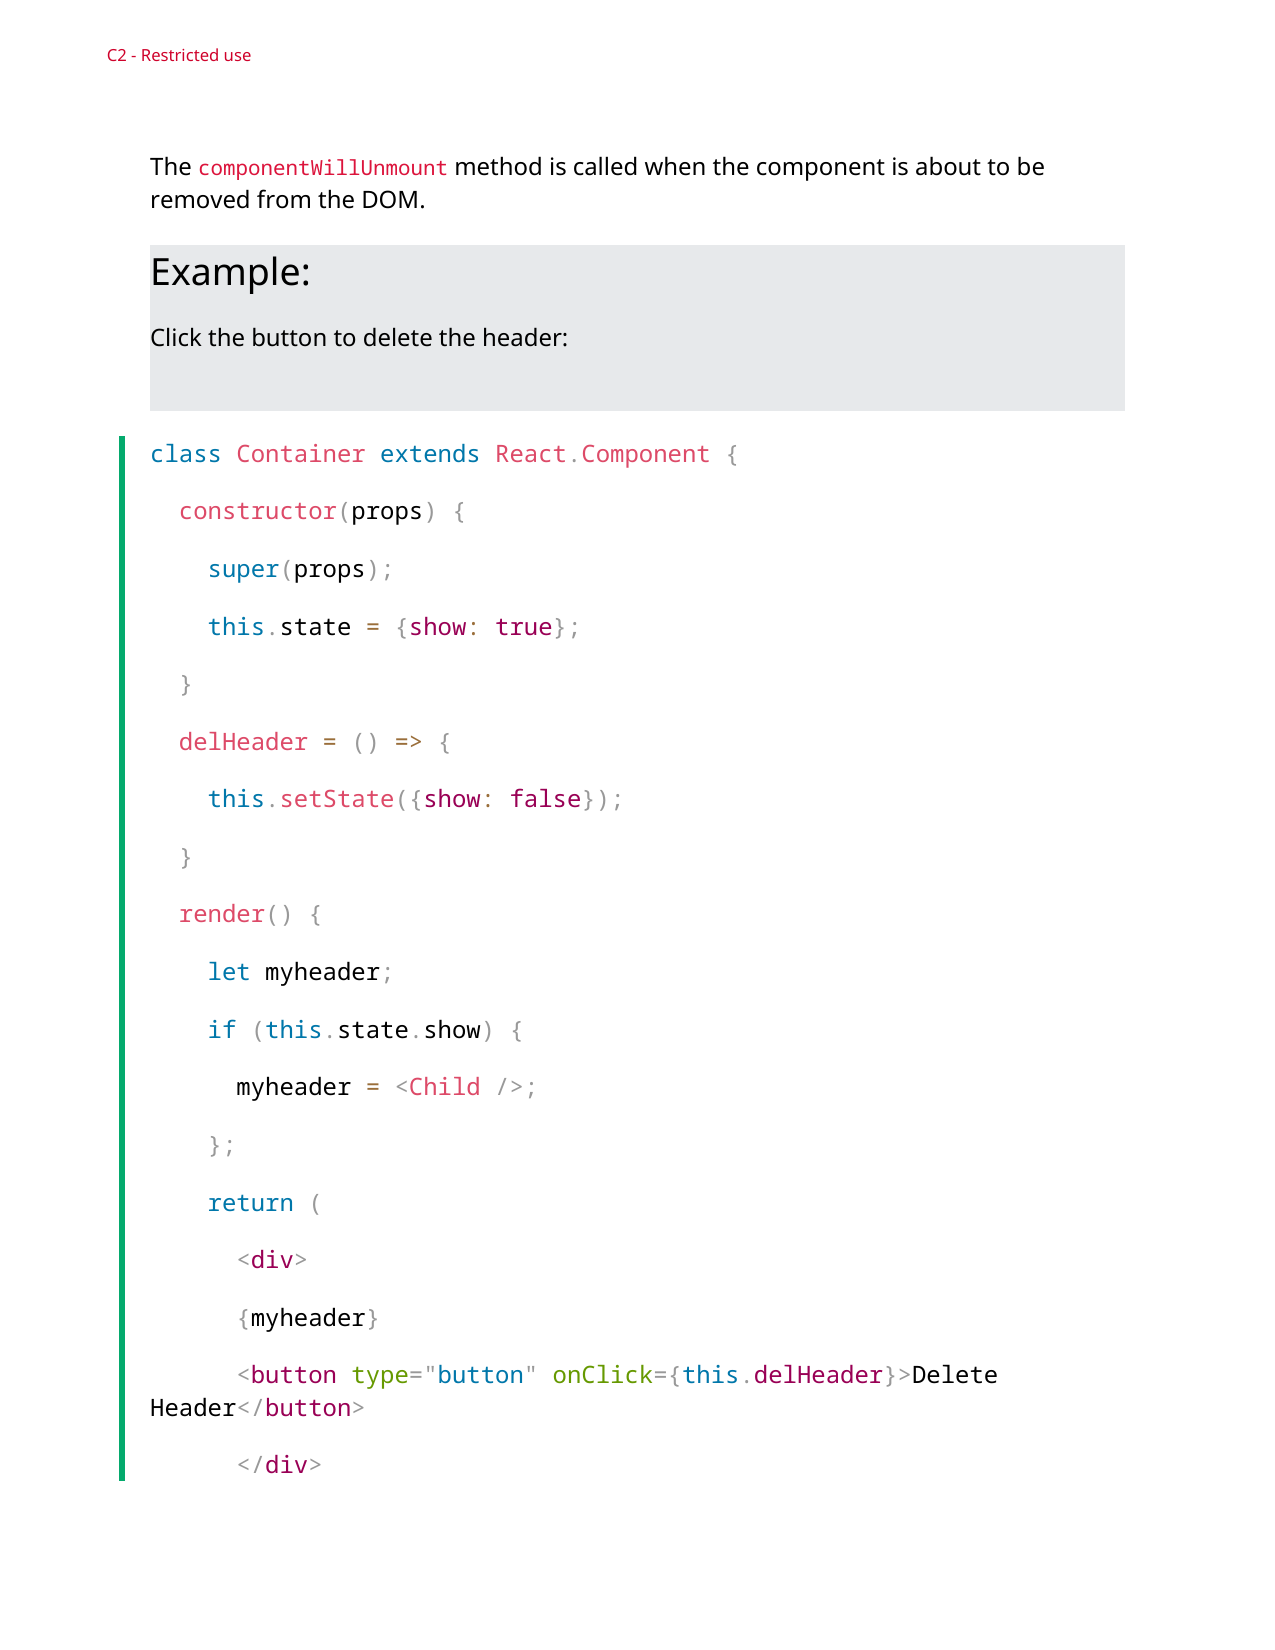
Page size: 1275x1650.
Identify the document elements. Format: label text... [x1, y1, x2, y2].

text class Container extends React.Component { [125, 436, 1125, 469]
text {myheader} [125, 1301, 1125, 1333]
text <div> [125, 1243, 1125, 1276]
text constructor(props) { [125, 494, 1125, 527]
text </div> [125, 1448, 1125, 1481]
text if (this.state.show) { [125, 1012, 1125, 1045]
text myheader = <Child />; [125, 1070, 1125, 1103]
text delHeader = () => { [125, 724, 1125, 757]
text render() { [125, 897, 1125, 930]
text The componentWillUnmount method is called when the component is about to be removed from the DOM. [150, 150, 1125, 215]
text Click the button to delete the header: [150, 321, 1125, 354]
text <button type="button" onClick={this.delHeader}>Delete Header</button> [125, 1358, 1125, 1423]
text }; [125, 1128, 1125, 1160]
text super(props); [125, 552, 1125, 584]
text } [125, 667, 1125, 699]
text return ( [125, 1185, 1125, 1218]
text let myheader; [125, 955, 1125, 987]
text } [125, 840, 1125, 872]
text this.setState({show: false}); [125, 782, 1125, 815]
text Example: [150, 245, 1125, 296]
text this.state = {show: true}; [125, 609, 1125, 642]
